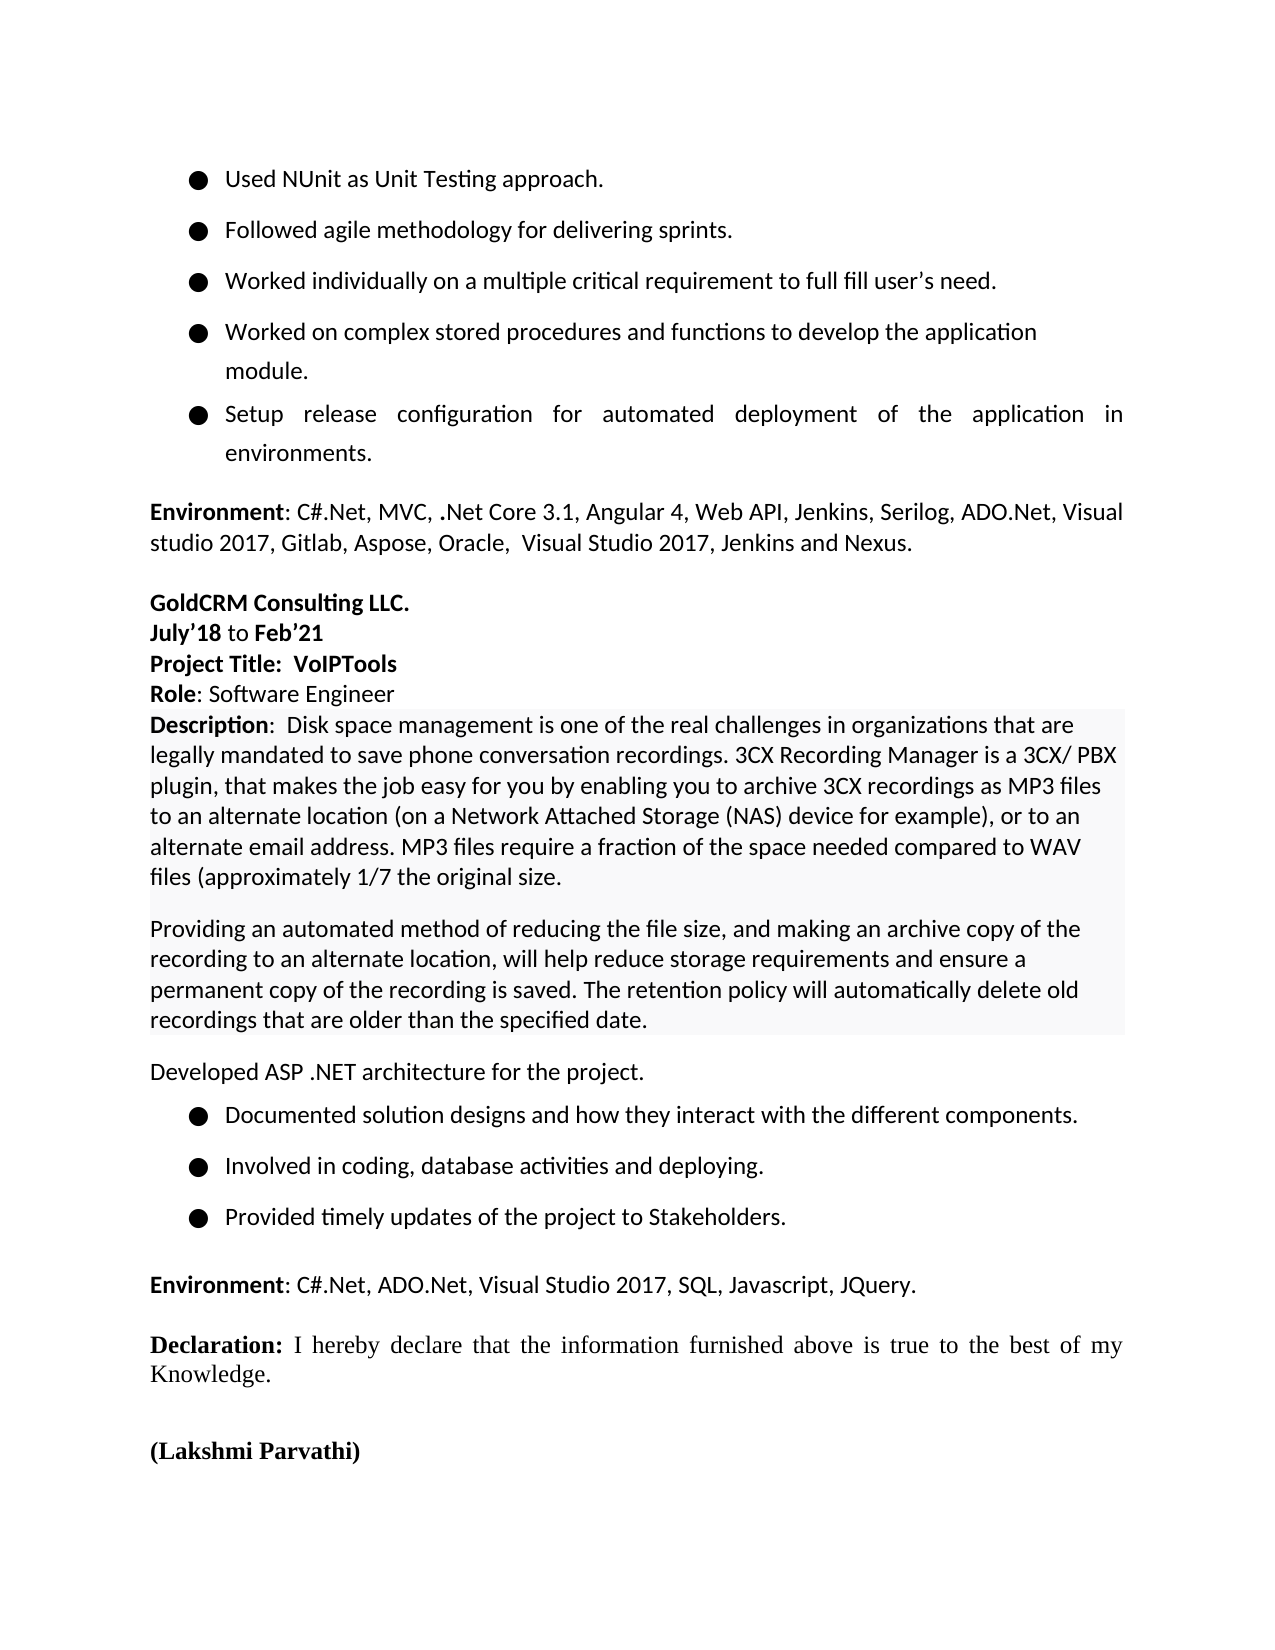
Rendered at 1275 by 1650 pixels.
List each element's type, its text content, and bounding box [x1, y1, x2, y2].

list Provided timely updates of the project to Stakeholders. [187, 1189, 1125, 1240]
text (Lakshmi Parvathi) [150, 1408, 1125, 1465]
list Followed agile methodology for delivering sprints. [187, 201, 1125, 252]
list Documented solution designs and how they interact with the different components. [187, 1086, 1125, 1137]
list Setup release configuration for automated deployment of the application in environments. [187, 386, 1125, 467]
text Project Title: VoIPTools [150, 648, 1125, 678]
text Description: Disk space management is one of the real challenges in organizations that are legally mandated to save phone conversation recordings. 3CX Recording Manager is a 3CX/ PBX plugin, that makes the job easy for you by enabling you to archive 3CX recordings as MP3 files to an alternate location (on a Network Attached Storage (NAS) device for example), or to an alternate email address. MP3 files require a fraction of the space needed compared to WAV files (approximately 1/7 the original size. [150, 709, 1125, 892]
text Declaration: I hereby declare that the information furnished above is true to the best of my Knowledge. [150, 1330, 1125, 1388]
text Environment: C#.Net, MVC, .Net Core 3.1, Angular 4, Web API, Jenkins, Serilog, ADO.Net, Visual studio 2017, Gitlab, Aspose, Oracle, Visual Studio 2017, Jenkins and Nexus. [150, 496, 1125, 557]
text Environment: C#.Net, ADO.Net, Visual Studio 2017, SQL, Javascript, JQuery. [150, 1269, 1125, 1299]
list Worked individually on a multiple critical requirement to full fill user’s need. [187, 252, 1125, 304]
text Providing an automated method of reducing the file size, and making an archive copy of the recording to an alternate location, will help reduce storage requirements and ensure a permanent copy of the recording is saved. The retention policy will automatically delete old recordings that are older than the specified date. [150, 913, 1125, 1035]
text Developed ASP .NET architecture for the project. [150, 1056, 1125, 1086]
text GoldCRM Consulting LLC. July’18 to Feb’21 [150, 587, 1125, 648]
list Involved in coding, database activities and deploying. [187, 1137, 1125, 1189]
text Role: Software Engineer [150, 678, 1125, 709]
list Used NUnit as Unit Testing approach. [187, 150, 1125, 201]
list Worked on complex stored procedures and functions to develop the application module. [187, 304, 1125, 386]
